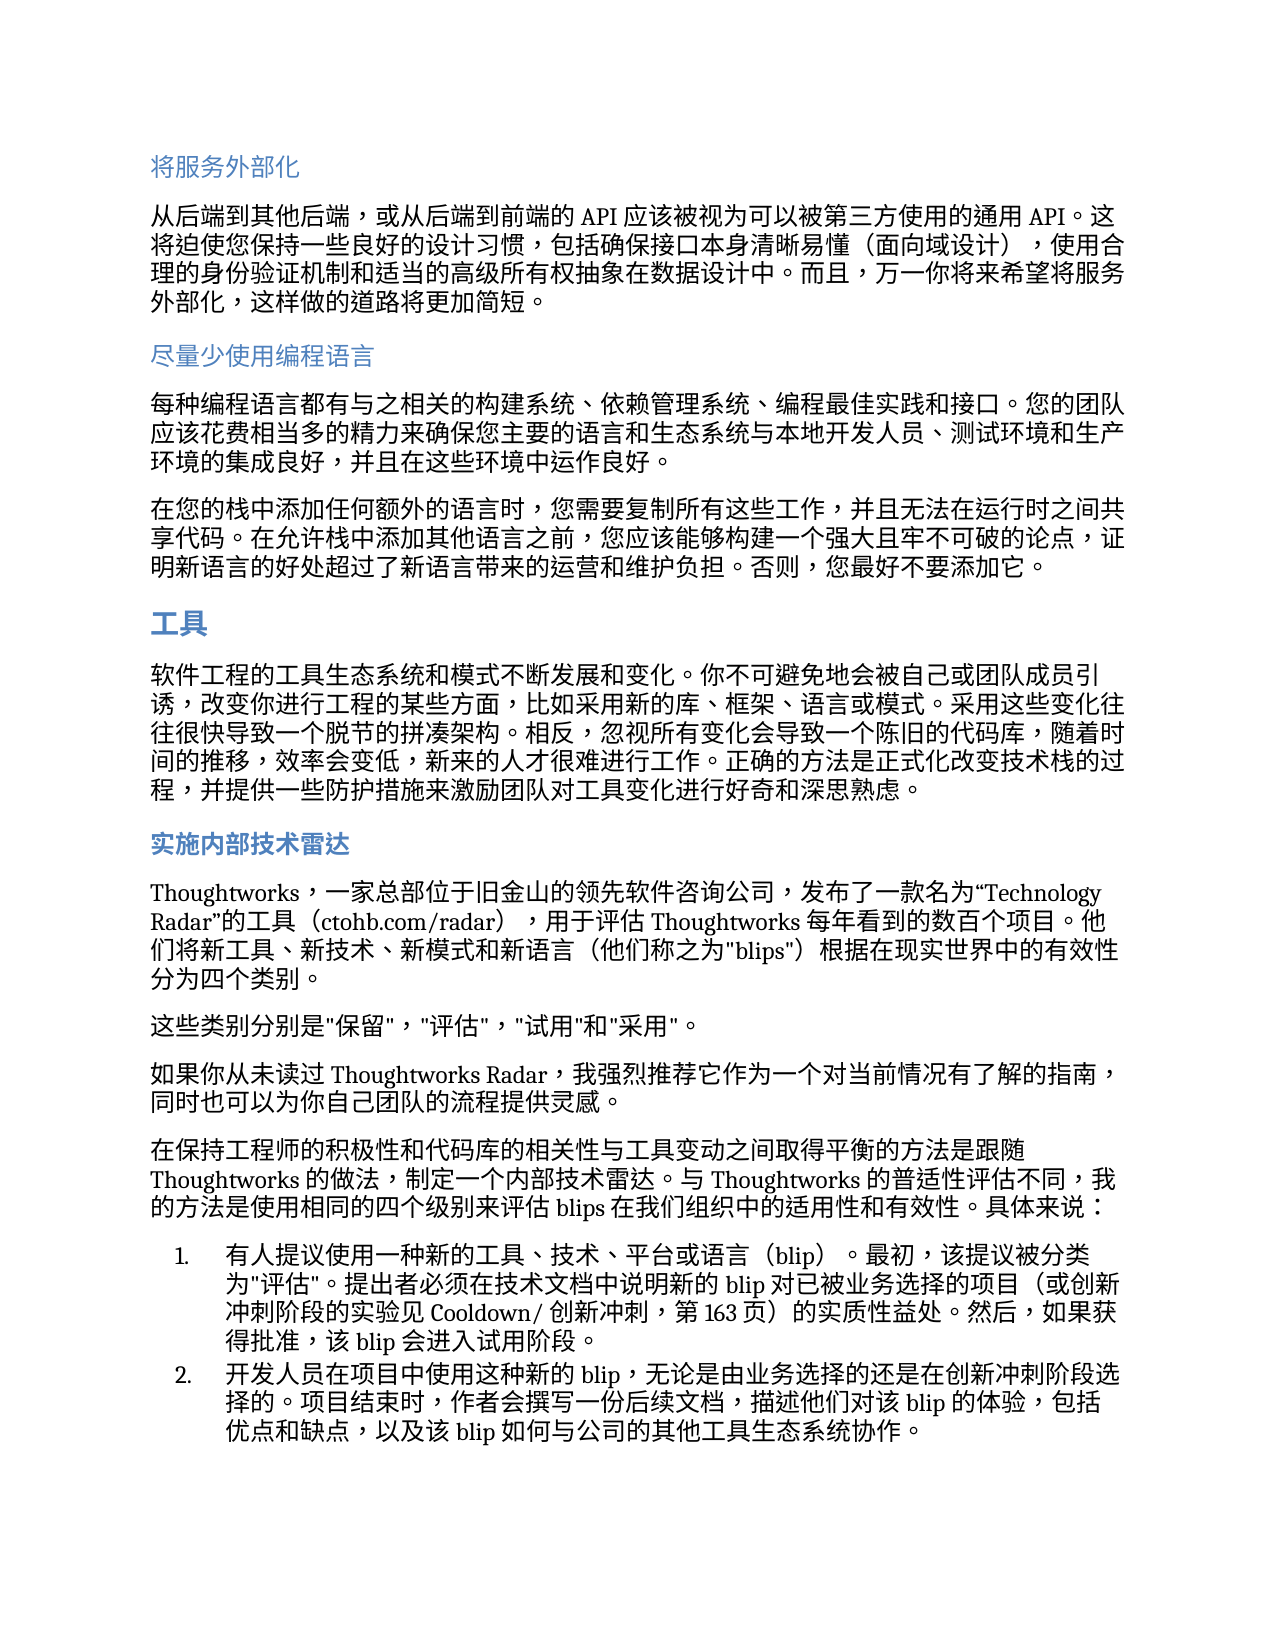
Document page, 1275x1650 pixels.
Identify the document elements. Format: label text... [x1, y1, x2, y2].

subtitle 实施内部技术雷达 [150, 827, 1125, 861]
text 每种编程语言都有与之相关的构建系统、依赖管理系统、编程最佳实践和接口。您的团队应该花费相当多的精力来确保您主要的语言和生态系统与本地开发人员、测试环境和生产环境的集成良好，并且在这些环境中运作良好。 [150, 391, 1125, 478]
text 这些类别分别是"保留"，"评估"，"试用"和"采用"。 [150, 1013, 1125, 1042]
list 有人提议使用一种新的工具、技术、平台或语言（blip）。最初，该提议被分类为"评估"。提出者必须在技术文档中说明新的 blip 对已被业务选择的项目（或创新冲刺阶段的实验见 Cooldown/ 创新冲刺，第 163 页）的实质性益处。然后，如果获得批准，该 blip 会进入试用阶段。 [175, 1242, 1125, 1357]
text 在保持工程师的积极性和代码库的相关性与工具变动之间取得平衡的方法是跟随 Thoughtworks 的做法，制定一个内部技术雷达。与 Thoughtworks 的普适性评估不同，我的方法是使用相同的四个级别来评估 blips 在我们组织中的适用性和有效性。具体来说： [150, 1137, 1125, 1223]
text 软件工程的工具生态系统和模式不断发展和变化。你不可避免地会被自己或团队成员引诱，改变你进行工程的某些方面，比如采用新的库、框架、语言或模式。采用这些变化往往很快导致一个脱节的拼凑架构。相反，忽视所有变化会导致一个陈旧的代码库，随着时间的推移，效率会变低，新来的人才很难进行工作。正确的方法是正式化改变技术栈的过程，并提供一些防护措施来激励团队对工具变化进行好奇和深思熟虑。 [150, 662, 1125, 806]
subtitle 尽量少使用编程语言 [150, 339, 1125, 373]
text 从后端到其他后端，或从后端到前端的 API 应该被视为可以被第三方使用的通用 API。这将迫使您保持一些良好的设计习惯，包括确保接口本身清晰易懂（面向域设计），使用合理的身份验证机制和适当的高级所有权抽象在数据设计中。而且，万一你将来希望将服务外部化，这样做的道路将更加简短。 [150, 203, 1125, 318]
text Thoughtworks，一家总部位于旧金山的领先软件咨询公司，发布了一款名为“Technology Radar”的工具（ctohb.com/radar），用于评估 Thoughtworks 每年看到的数百个项目。他们将新工具、新技术、新模式和新语言（他们称之为"blips"）根据在现实世界中的有效性分为四个类别。 [150, 879, 1125, 994]
subtitle 将服务外部化 [150, 150, 1125, 184]
list 开发人员在项目中使用这种新的 blip，无论是由业务选择的还是在创新冲刺阶段选择的。项目结束时，作者会撰写一份后续文档，描述他们对该 blip 的体验，包括优点和缺点，以及该 blip 如何与公司的其他工具生态系统协作。 [175, 1361, 1125, 1447]
text 如果你从未读过 Thoughtworks Radar，我强烈推荐它作为一个对当前情况有了解的指南，同时也可以为你自己团队的流程提供灵感。 [150, 1061, 1125, 1118]
subtitle 工具 [150, 603, 1125, 643]
text 在您的栈中添加任何额外的语言时，您需要复制所有这些工作，并且无法在运行时之间共享代码。在允许栈中添加其他语言之前，您应该能够构建一个强大且牢不可破的论点，证明新语言的好处超过了新语言带来的运营和维护负担。否则，您最好不要添加它。 [150, 496, 1125, 583]
